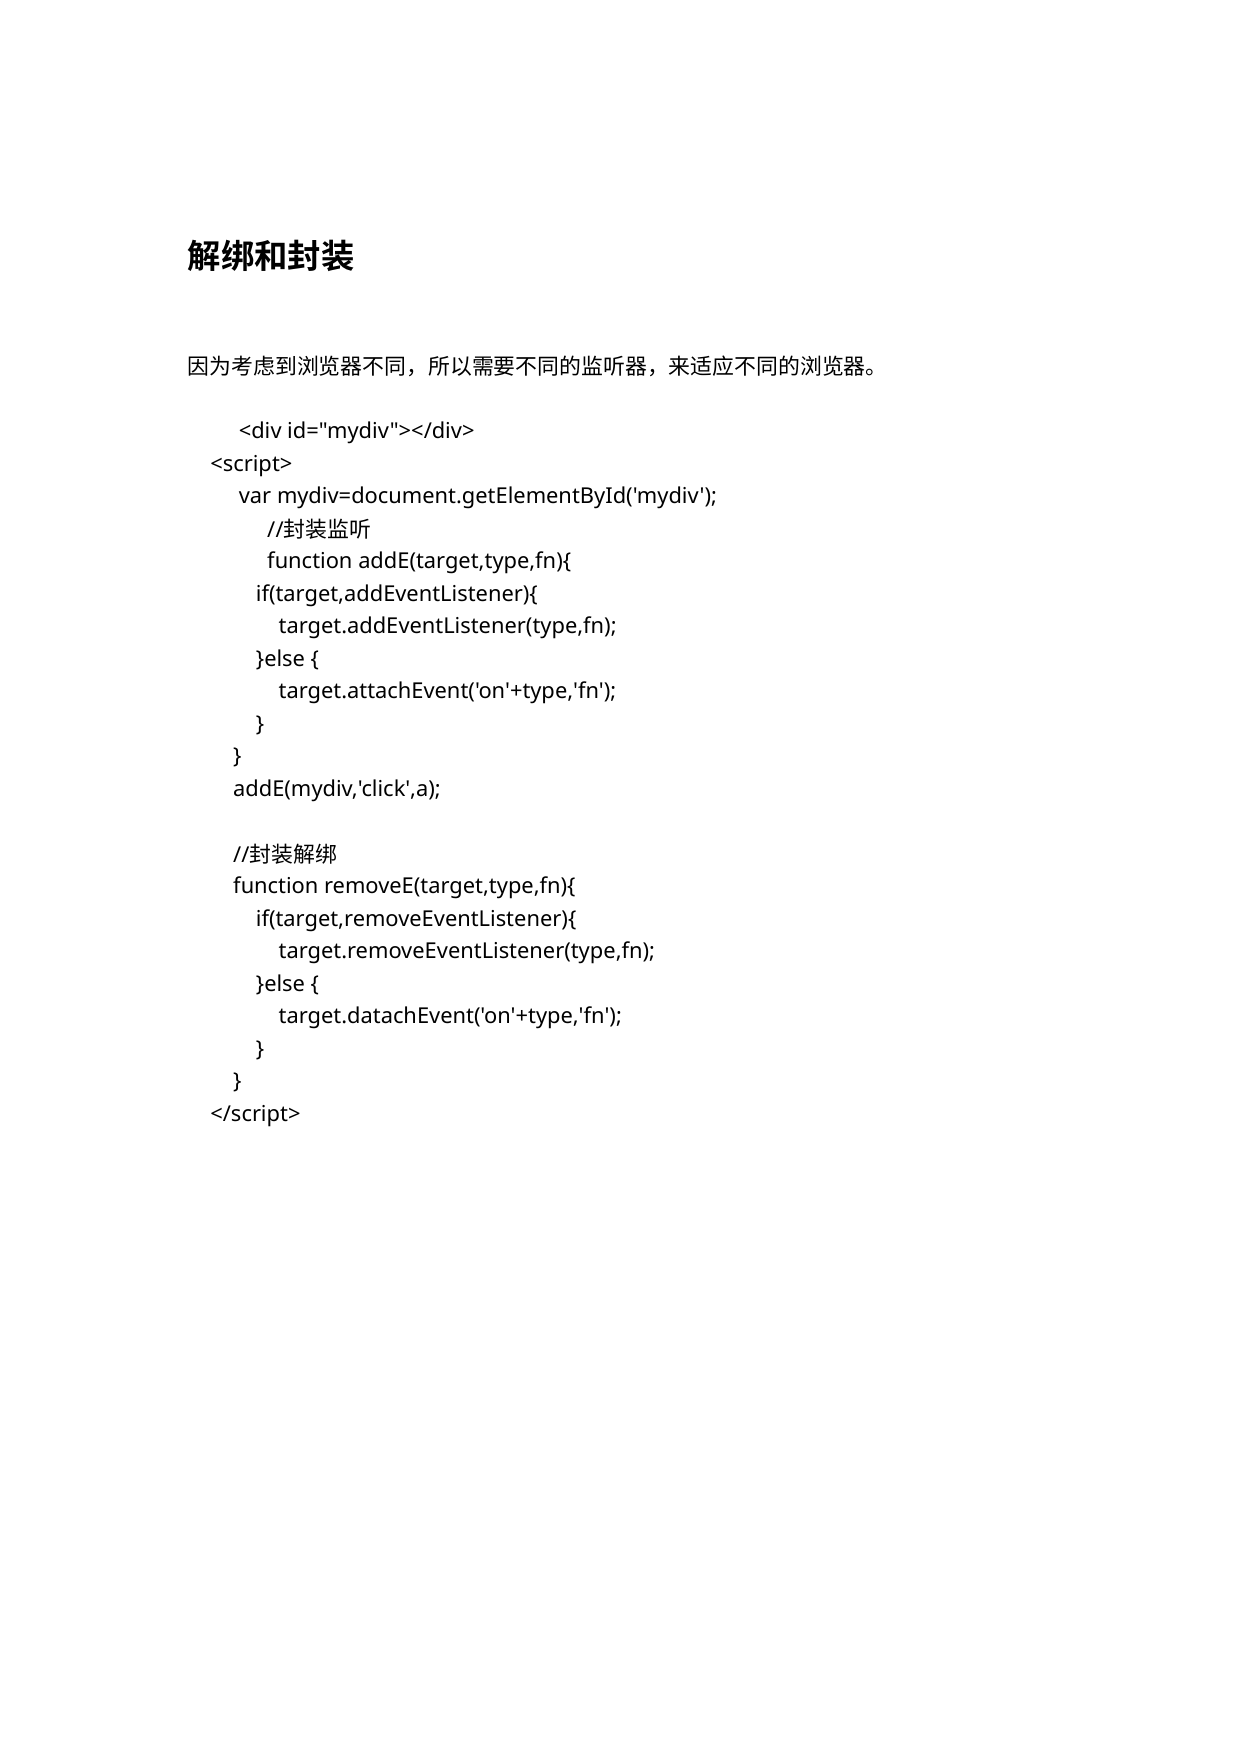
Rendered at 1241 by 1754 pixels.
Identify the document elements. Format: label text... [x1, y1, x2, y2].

text } [187, 739, 1053, 771]
text }else { [187, 641, 1053, 674]
text <script> [187, 446, 1053, 479]
text addE(mydiv,'click',a); [187, 771, 1053, 804]
text if(target,removeEventListener){ [187, 901, 1053, 934]
text var mydiv=document.getElementById('mydiv'); [187, 479, 1053, 511]
text target.attachEvent('on'+type,'fn'); [187, 674, 1053, 706]
text </script> [187, 1096, 1053, 1129]
subtitle 解绑和封装 [187, 222, 1053, 287]
text target.removeEventListener(type,fn); [187, 934, 1053, 966]
text //封装解绑 [187, 836, 1053, 869]
text target.addEventListener(type,fn); [187, 609, 1053, 641]
text }else { [187, 966, 1053, 999]
text } [187, 1064, 1053, 1096]
text 因为考虑到浏览器不同，所以需要不同的监听器，来适应不同的浏览器。 [187, 349, 1053, 381]
text if(target,addEventListener){ [187, 576, 1053, 609]
text //封装监听 [187, 511, 1053, 544]
text function addE(target,type,fn){ [187, 544, 1053, 576]
text <div id="mydiv"></div> [187, 414, 1053, 446]
text } [187, 706, 1053, 739]
text function removeE(target,type,fn){ [187, 869, 1053, 901]
text target.datachEvent('on'+type,'fn'); [187, 999, 1053, 1031]
text } [187, 1031, 1053, 1064]
